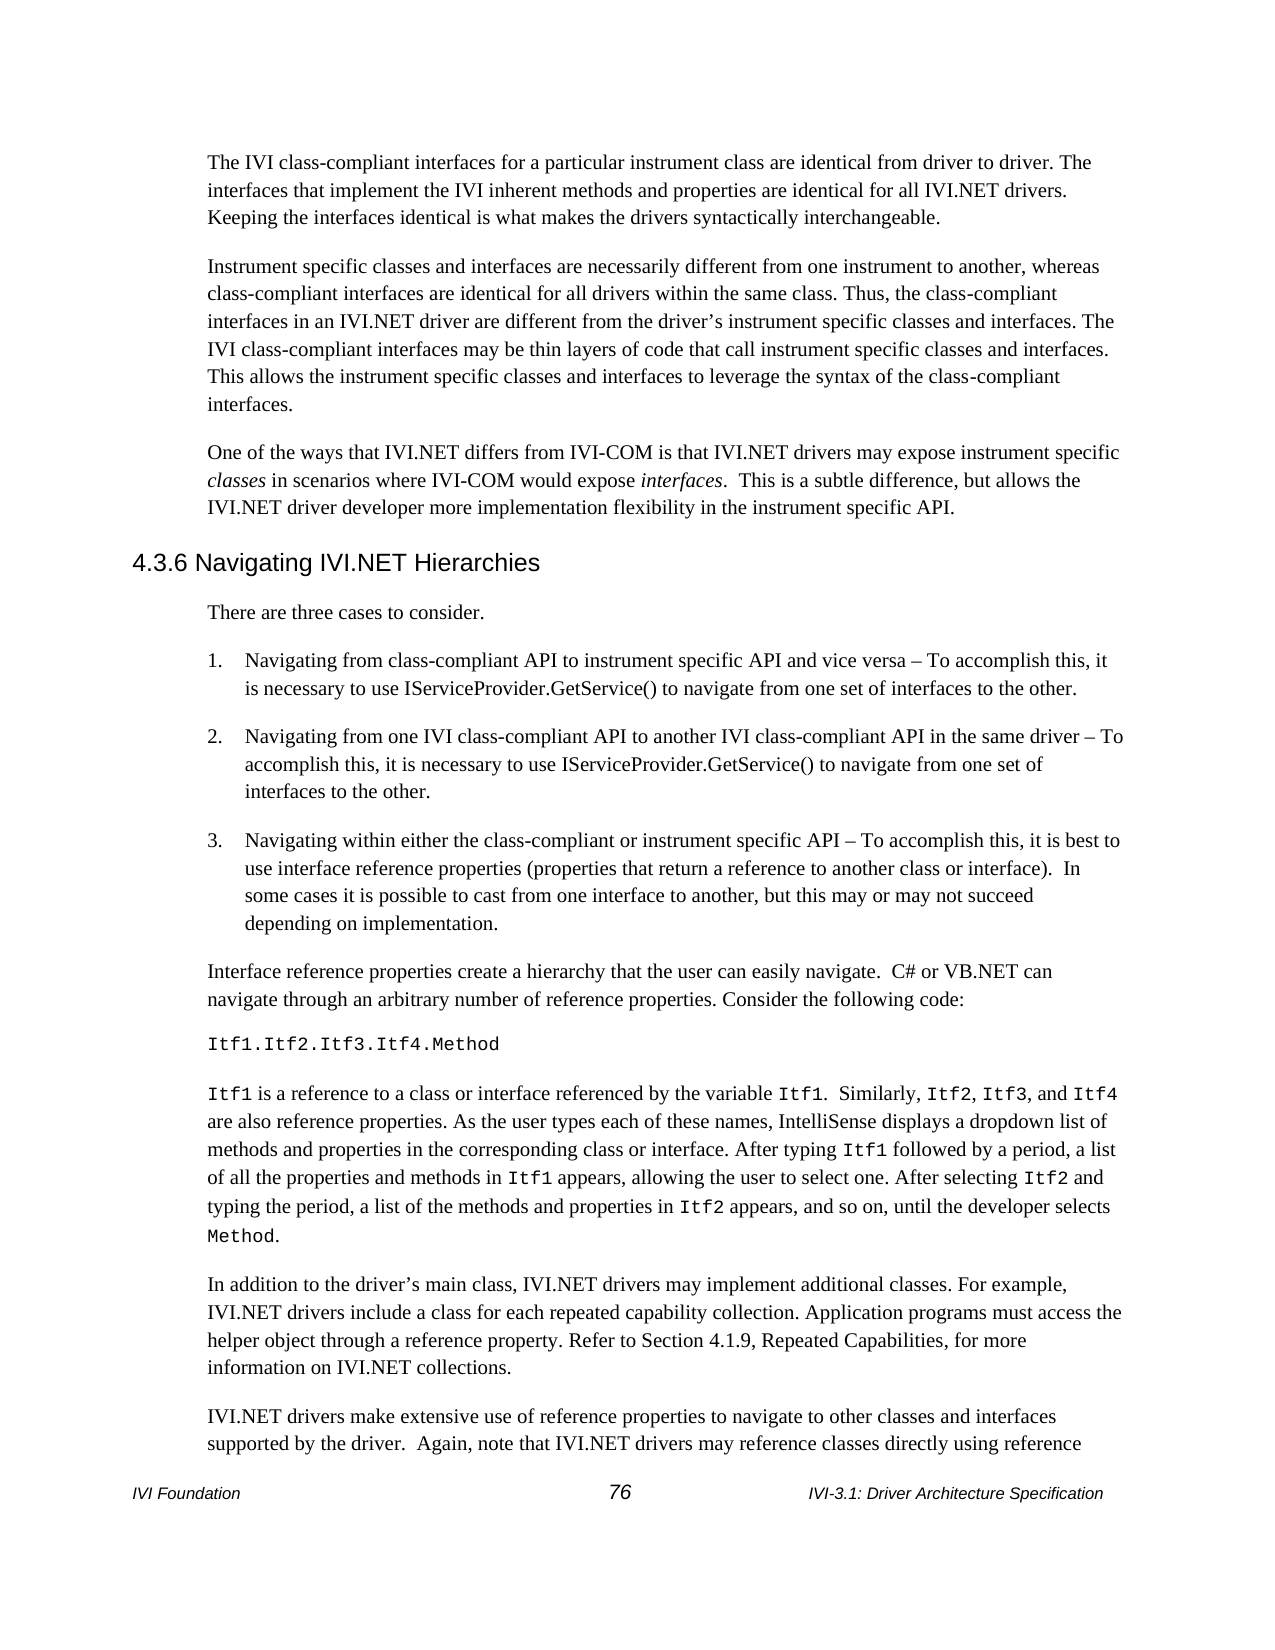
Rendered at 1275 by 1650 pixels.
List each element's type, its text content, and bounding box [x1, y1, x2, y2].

list Navigating from class-compliant API to instrument specific API and vice versa – To accomplish this, it is necessary to use IServiceProvider.GetService() to navigate from one set of interfaces to the other. [207, 648, 1125, 700]
text One of the ways that IVI.NET differs from IVI-COM is that IVI.NET drivers may expose instrument specific classes in scenarios where IVI-COM would expose interfaces. This is a subtle difference, but allows the IVI.NET driver developer more implementation flexibility in the instrument specific API. [207, 440, 1125, 519]
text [207, 1403, 1125, 1455]
list Navigating from one IVI class-compliant API to another IVI class-compliant API in the same driver – To accomplish this, it is necessary to use IServiceProvider.GetService() to navigate from one set of interfaces to the other. [207, 724, 1125, 803]
list Navigating within either the class-compliant or instrument specific API – To accomplish this, it is best to use interface reference properties (properties that return a reference to another class or interface). In some cases it is possible to cast from one interface to another, but this may or may not succeed depending on implementation. [207, 828, 1125, 935]
text Instrument specific classes and interfaces are necessarily different from one instrument to another, whereas class-compliant interfaces are identical for all drivers within the same class. Thus, the class-compliant interfaces in an IVI.NET driver are different from the driver’s instrument specific classes and interfaces. The IVI class-compliant interfaces may be thin layers of code that call instrument specific classes and interfaces. This allows the instrument specific classes and interfaces to leverage the syntax of the class-compliant interfaces. [207, 254, 1125, 416]
subtitle Navigating IVI.NET Hierarchies [132, 548, 1125, 577]
text Interface reference properties create a hierarchy that the user can easily navigate. C# or VB.NET can navigate through an arbitrary number of reference properties. Consider the following code: [207, 959, 1125, 1011]
text Itf1.Itf2.Itf3.Itf4.Method [207, 1035, 1125, 1056]
text In addition to the driver’s main class, IVI.NET drivers may implement additional classes. For example, IVI.NET drivers include a class for each repeated capability collection. Application programs must access the helper object through a reference property. Refer to Section 4.1.9, Repeated Capabilities, for more information on IVI.NET collections. [207, 1272, 1125, 1379]
text The IVI class-compliant interfaces for a particular instrument class are identical from driver to driver. The interfaces that implement the IVI inherent methods and properties are identical for all IVI.NET drivers. Keeping the interfaces identical is what makes the drivers syntactically interchangeable. [207, 150, 1125, 229]
text Itf1 is a reference to a class or interface referenced by the variable Itf1. Similarly, Itf2, Itf3, and Itf4 are also reference properties. As the user types each of these names, IntelliSense displays a dropdown list of methods and properties in the corresponding class or interface. After typing Itf1 followed by a period, a list of all the properties and methods in Itf1 appears, allowing the user to select one. After selecting Itf2 and typing the period, a list of the methods and properties in Itf2 appears, and so on, until the developer selects Method. [207, 1080, 1125, 1248]
text There are three cases to consider. [207, 600, 1125, 624]
